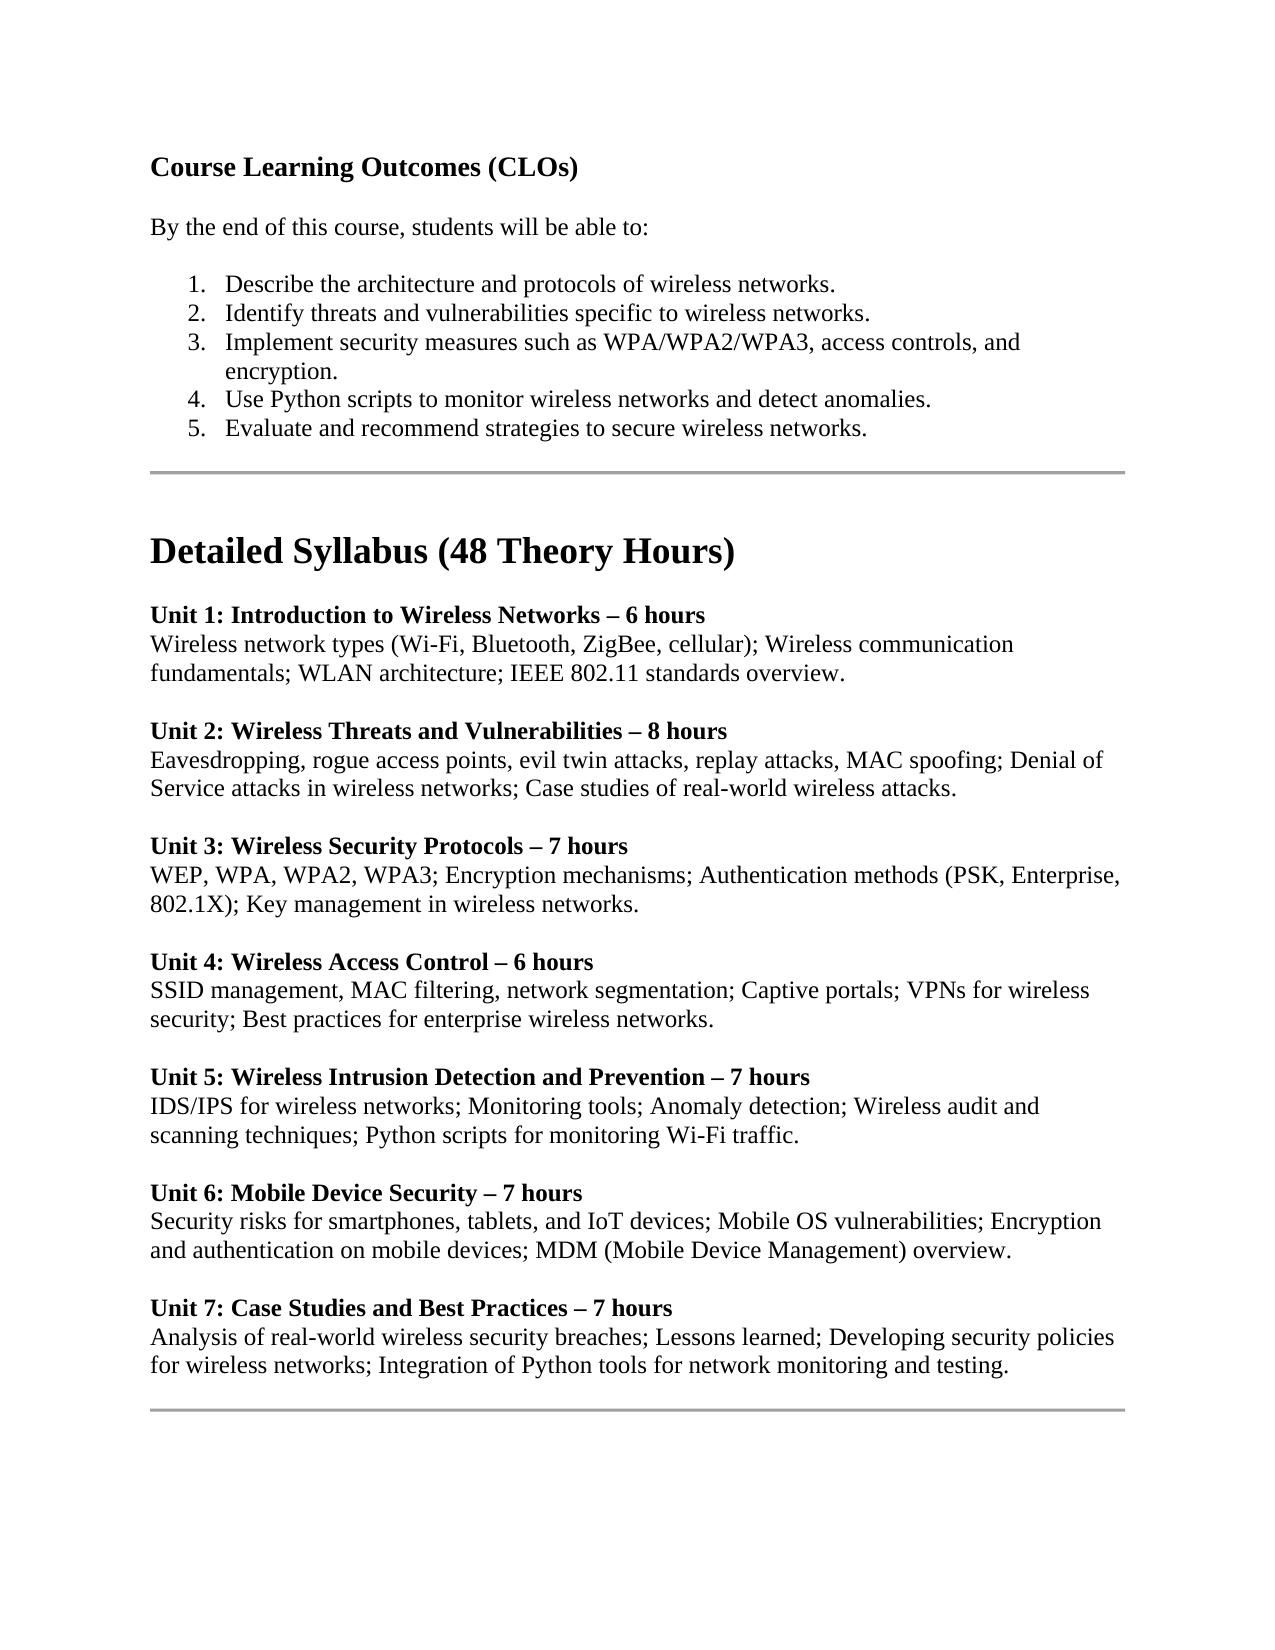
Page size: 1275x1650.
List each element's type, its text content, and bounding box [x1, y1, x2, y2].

text Unit 2: Wireless Threats and Vulnerabilities – 8 hours Eavesdropping, rogue access points, evil twin attacks, replay attacks, MAC spoofing; Denial of Service attacks in wireless networks; Case studies of real-world wireless attacks. [150, 716, 1125, 802]
text Unit 6: Mobile Device Security – 7 hours Security risks for smartphones, tablets, and IoT devices; Mobile OS vulnerabilities; Encryption and authentication on mobile devices; MDM (Mobile Device Management) overview. [150, 1178, 1125, 1264]
list Implement security measures such as WPA/WPA2/WPA3, access controls, and encryption. [187, 327, 1125, 384]
text Unit 7: Case Studies and Best Practices – 7 hours Analysis of real-world wireless security breaches; Lessons learned; Developing security policies for wireless networks; Integration of Python tools for network monitoring and testing. [150, 1293, 1125, 1379]
list Evaluate and recommend strategies to secure wireless networks. [187, 413, 1125, 442]
text By the end of this course, students will be able to: [150, 212, 1125, 240]
text Unit 5: Wireless Intrusion Detection and Prevention – 7 hours IDS/IPS for wireless networks; Monitoring tools; Anomaly detection; Wireless audit and scanning techniques; Python scripts for monitoring Wi-Fi traffic. [150, 1062, 1125, 1148]
list Identify threats and vulnerabilities specific to wireless networks. [187, 298, 1125, 327]
text Unit 3: Wireless Security Protocols – 7 hours WEP, WPA, WPA2, WPA3; Encryption mechanisms; Authentication methods (PSK, Enterprise, 802.1X); Key management in wireless networks. [150, 831, 1125, 918]
list Describe the architecture and protocols of wireless networks. [187, 269, 1125, 298]
list Use Python scripts to monitor wireless networks and detect anomalies. [187, 384, 1125, 413]
text Unit 4: Wireless Access Control – 6 hours SSID management, MAC filtering, network segmentation; Captive portals; VPNs for wireless security; Best practices for enterprise wireless networks. [150, 947, 1125, 1033]
text Course Learning Outcomes (CLOs) [150, 150, 1125, 182]
text Unit 1: Introduction to Wireless Networks – 6 hours Wireless network types (Wi-Fi, Bluetooth, ZigBee, cellular); Wireless communication fundamentals; WLAN architecture; IEEE 802.11 standards overview. [150, 601, 1125, 687]
text Detailed Syllabus (48 Theory Hours) [150, 528, 1125, 571]
